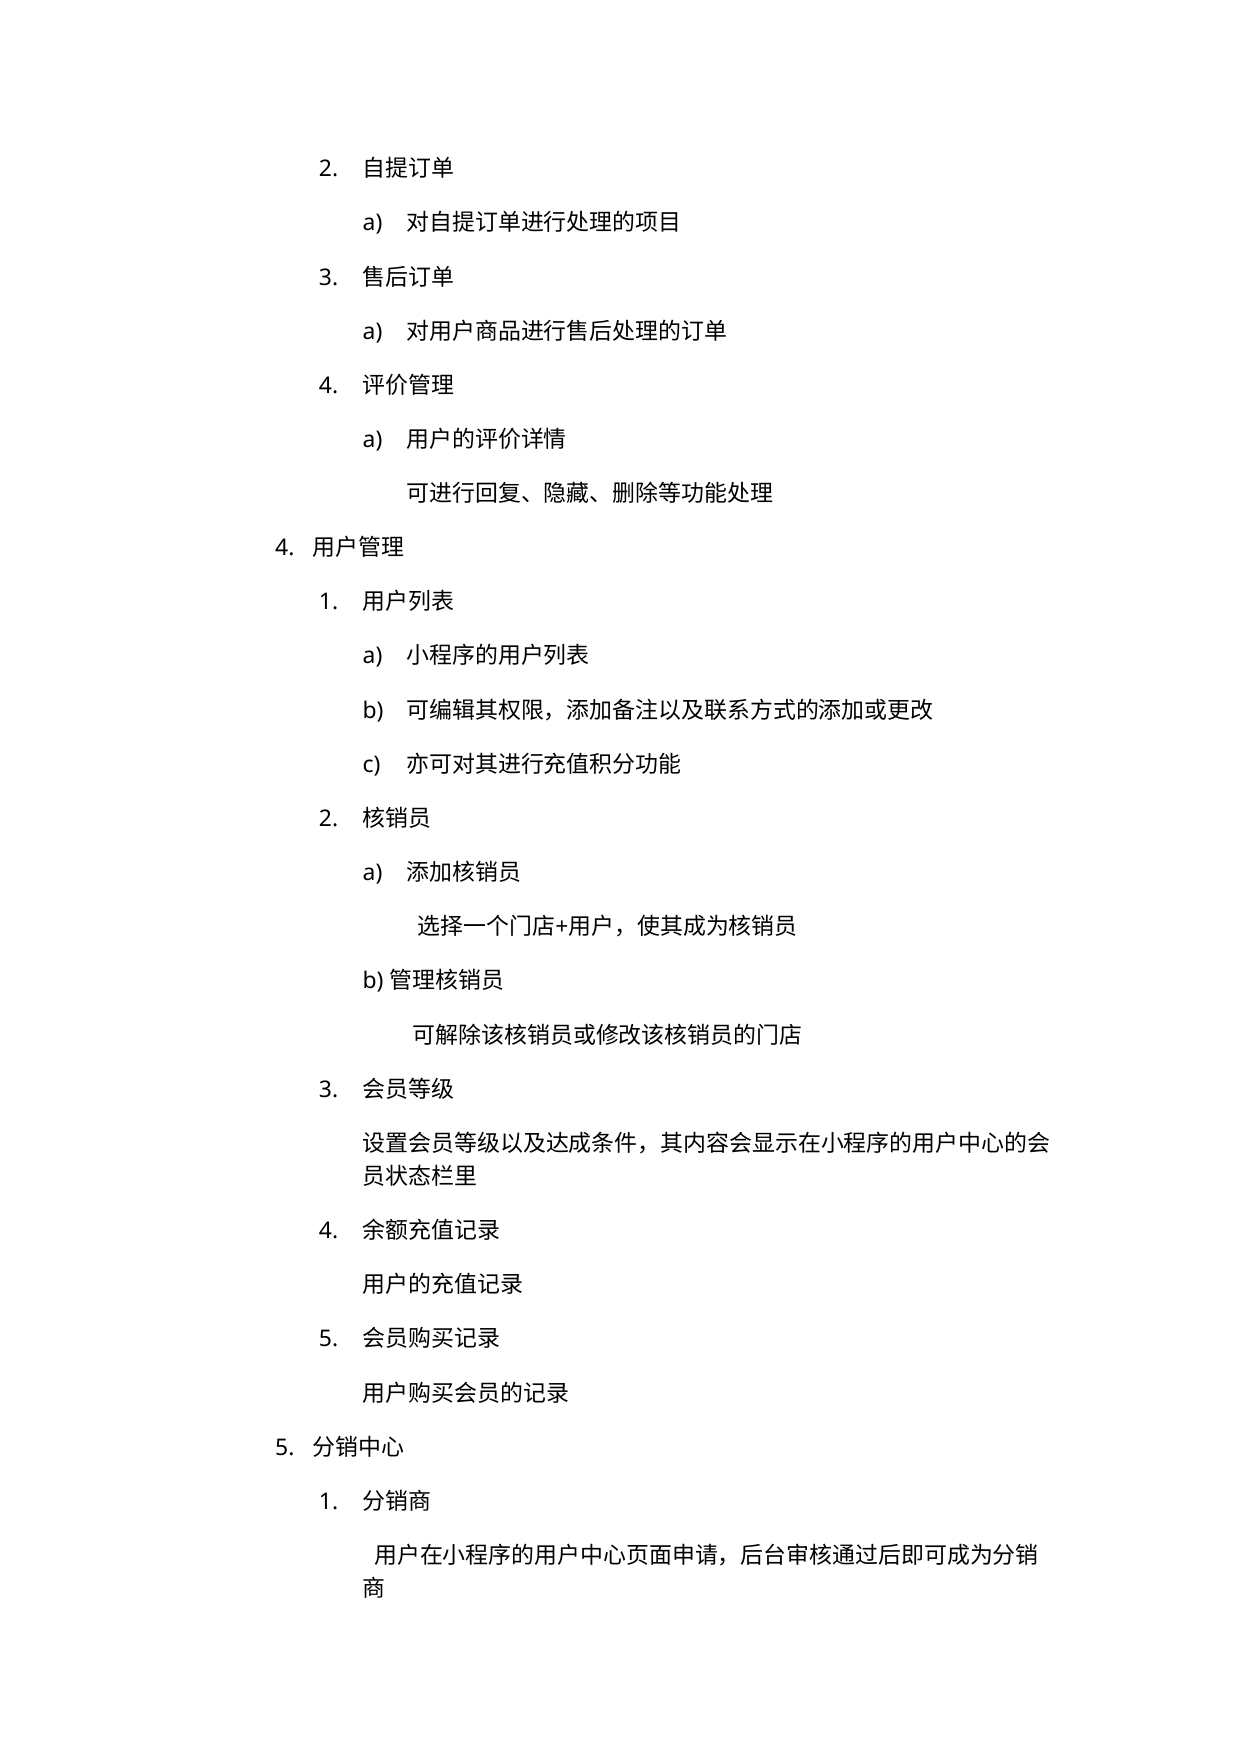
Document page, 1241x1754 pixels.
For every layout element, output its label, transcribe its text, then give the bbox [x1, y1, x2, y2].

text 用户在小程序的用户中心页面申请，后台审核通过后即可成为分销商 [362, 1537, 1053, 1603]
text b) 管理核销员 [362, 962, 1053, 996]
list 对自提订单进行处理的项目 [362, 204, 1053, 237]
text 用户购买会员的记录 [362, 1374, 1053, 1408]
list 用户的评价详情 [362, 421, 1053, 454]
text 可解除该核销员或修改该核销员的门店 [362, 1017, 1053, 1050]
list 用户管理 [275, 529, 1053, 562]
list 会员等级 [319, 1071, 1053, 1104]
list 对用户商品进行售后处理的订单 [362, 312, 1053, 346]
list 余额充值记录 [319, 1212, 1053, 1245]
list 分销商 [319, 1483, 1053, 1516]
list 自提订单 [319, 150, 1053, 183]
list 分销中心 [275, 1428, 1053, 1462]
list 用户列表 [319, 583, 1053, 617]
list 添加核销员 [362, 854, 1053, 887]
list 亦可对其进行充值积分功能 [362, 746, 1053, 779]
text 用户的充值记录 [362, 1266, 1053, 1299]
list 评价管理 [319, 367, 1053, 400]
list 可编辑其权限，添加备注以及联系方式的添加或更改 [362, 692, 1053, 725]
text 选择一个门店+用户，使其成为核销员 [406, 908, 1053, 942]
list 售后订单 [319, 258, 1053, 292]
list 小程序的用户列表 [362, 637, 1053, 671]
text 设置会员等级以及达成条件，其内容会显示在小程序的用户中心的会员状态栏里 [362, 1125, 1053, 1191]
text 可进行回复、隐藏、删除等功能处理 [406, 475, 1053, 508]
list 会员购买记录 [319, 1320, 1053, 1354]
list 核销员 [319, 800, 1053, 833]
